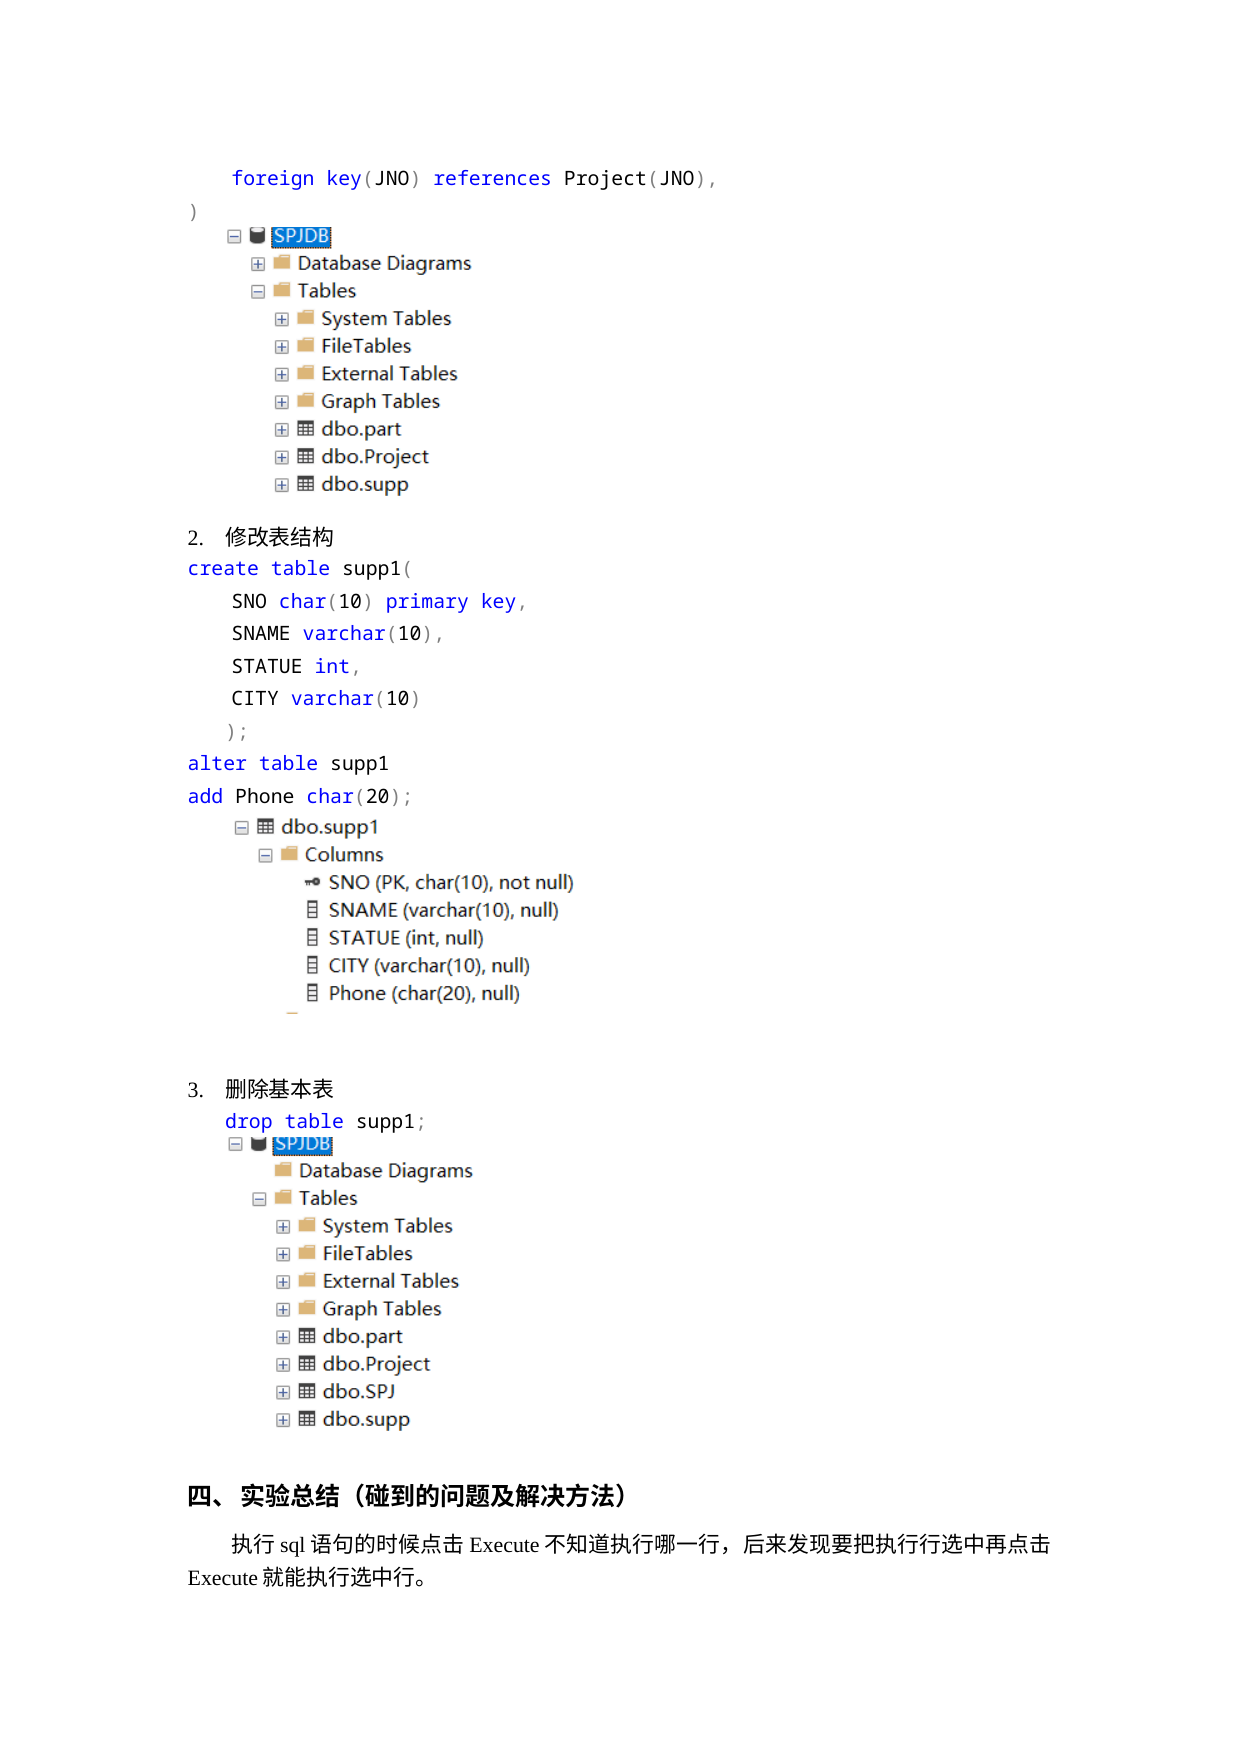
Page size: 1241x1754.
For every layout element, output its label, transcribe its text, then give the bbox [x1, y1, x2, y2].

picture [225, 812, 584, 1014]
text add Phone char(20); [187, 779, 1053, 812]
list 删除基本表 [187, 1072, 1053, 1104]
picture [225, 227, 498, 501]
text foreign key(JNO) references Project(JNO), [187, 162, 1053, 194]
text SNAME varchar(10), [187, 617, 1053, 649]
text alter table supp1 [187, 747, 1053, 779]
text ) [187, 194, 1053, 227]
text CITY varchar(10) [187, 682, 1053, 714]
list ); [225, 714, 1053, 747]
list 实验总结（碰到的问题及解决方法） [187, 1462, 1053, 1527]
picture [225, 1137, 636, 1436]
text 执行sql语句的时候点击Execute不知道执行哪一行，后来发现要把执行行选中再点击Execute就能执行选中行。 [187, 1527, 1053, 1592]
text STATUE int, [187, 649, 1053, 682]
text SNO char(10) primary key, [187, 584, 1053, 617]
list 修改表结构 [187, 519, 1053, 552]
text create table supp1( [187, 552, 1053, 584]
list drop table supp1; [225, 1104, 1053, 1137]
